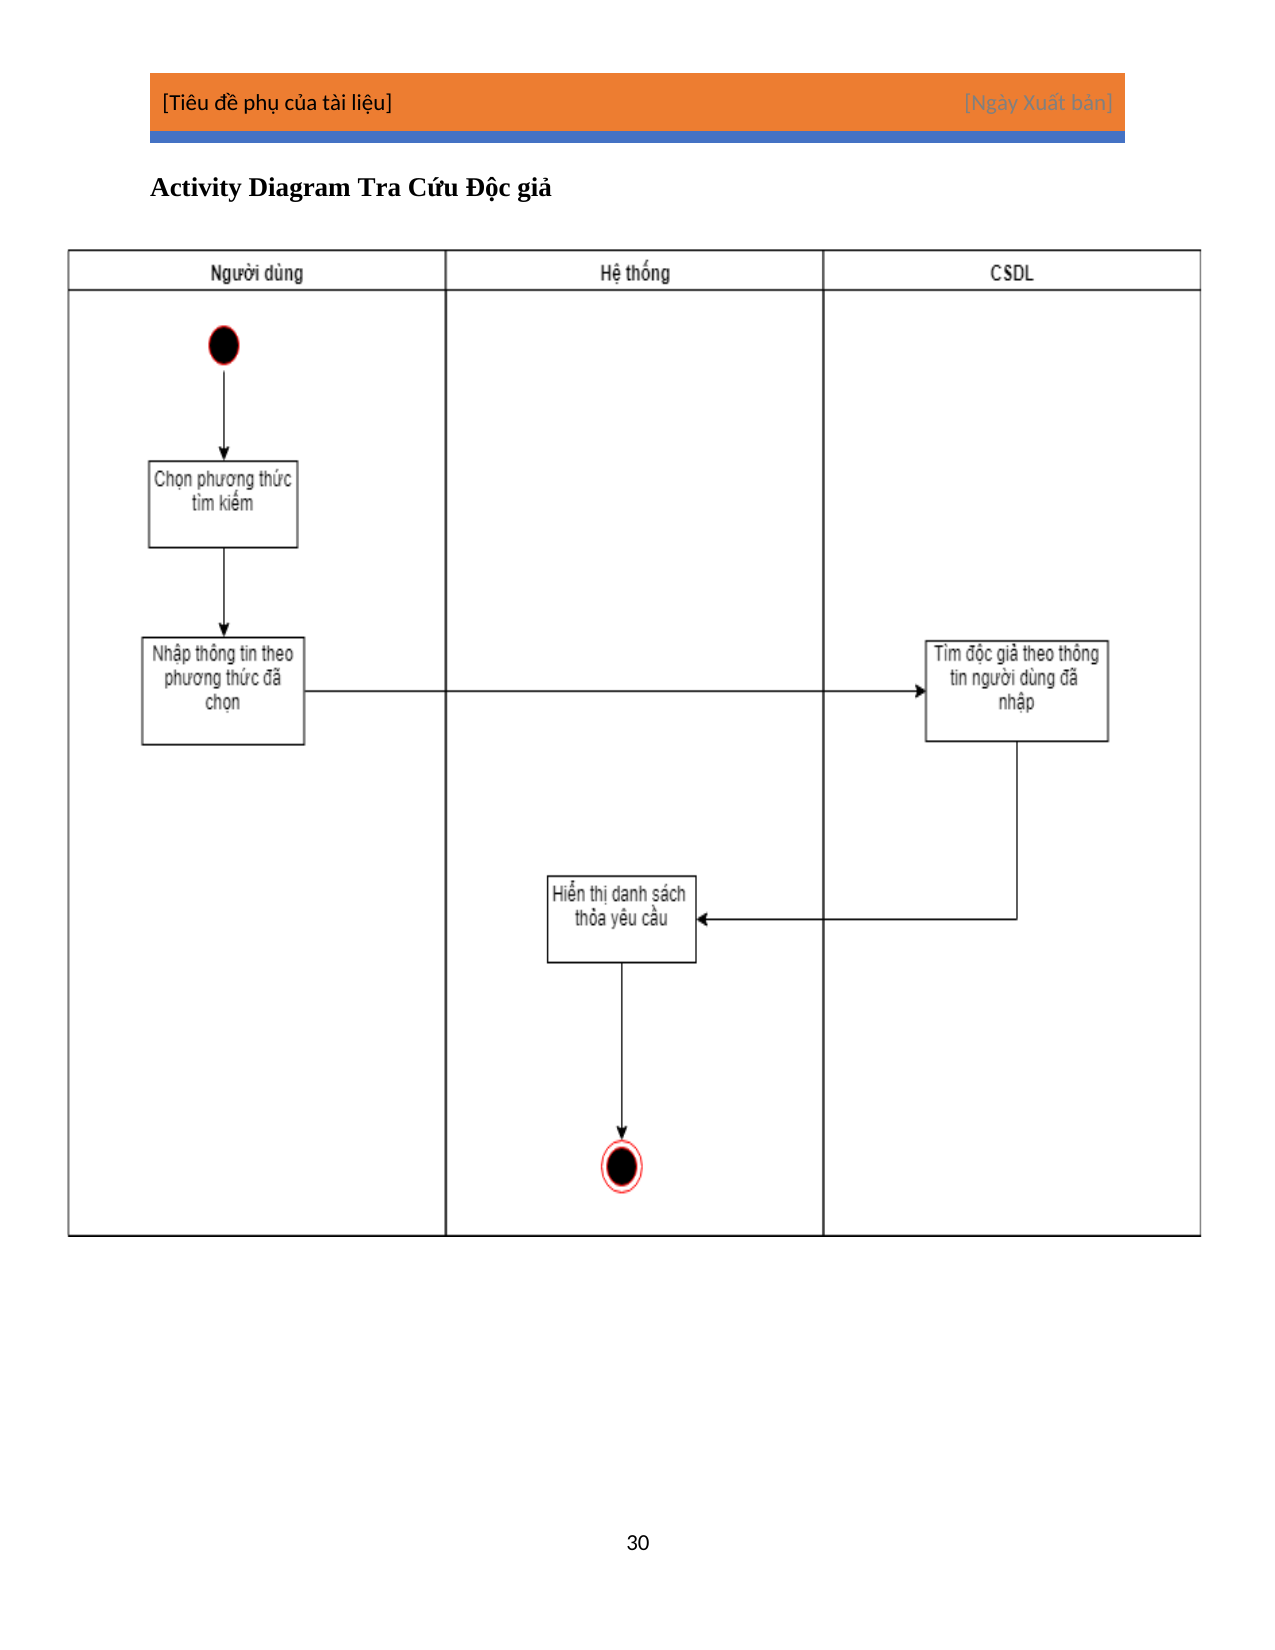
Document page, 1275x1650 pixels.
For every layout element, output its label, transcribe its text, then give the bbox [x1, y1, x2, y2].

text Activity Diagram Tra Cứu Độc giả [150, 171, 1125, 202]
picture [67, 248, 1208, 1237]
